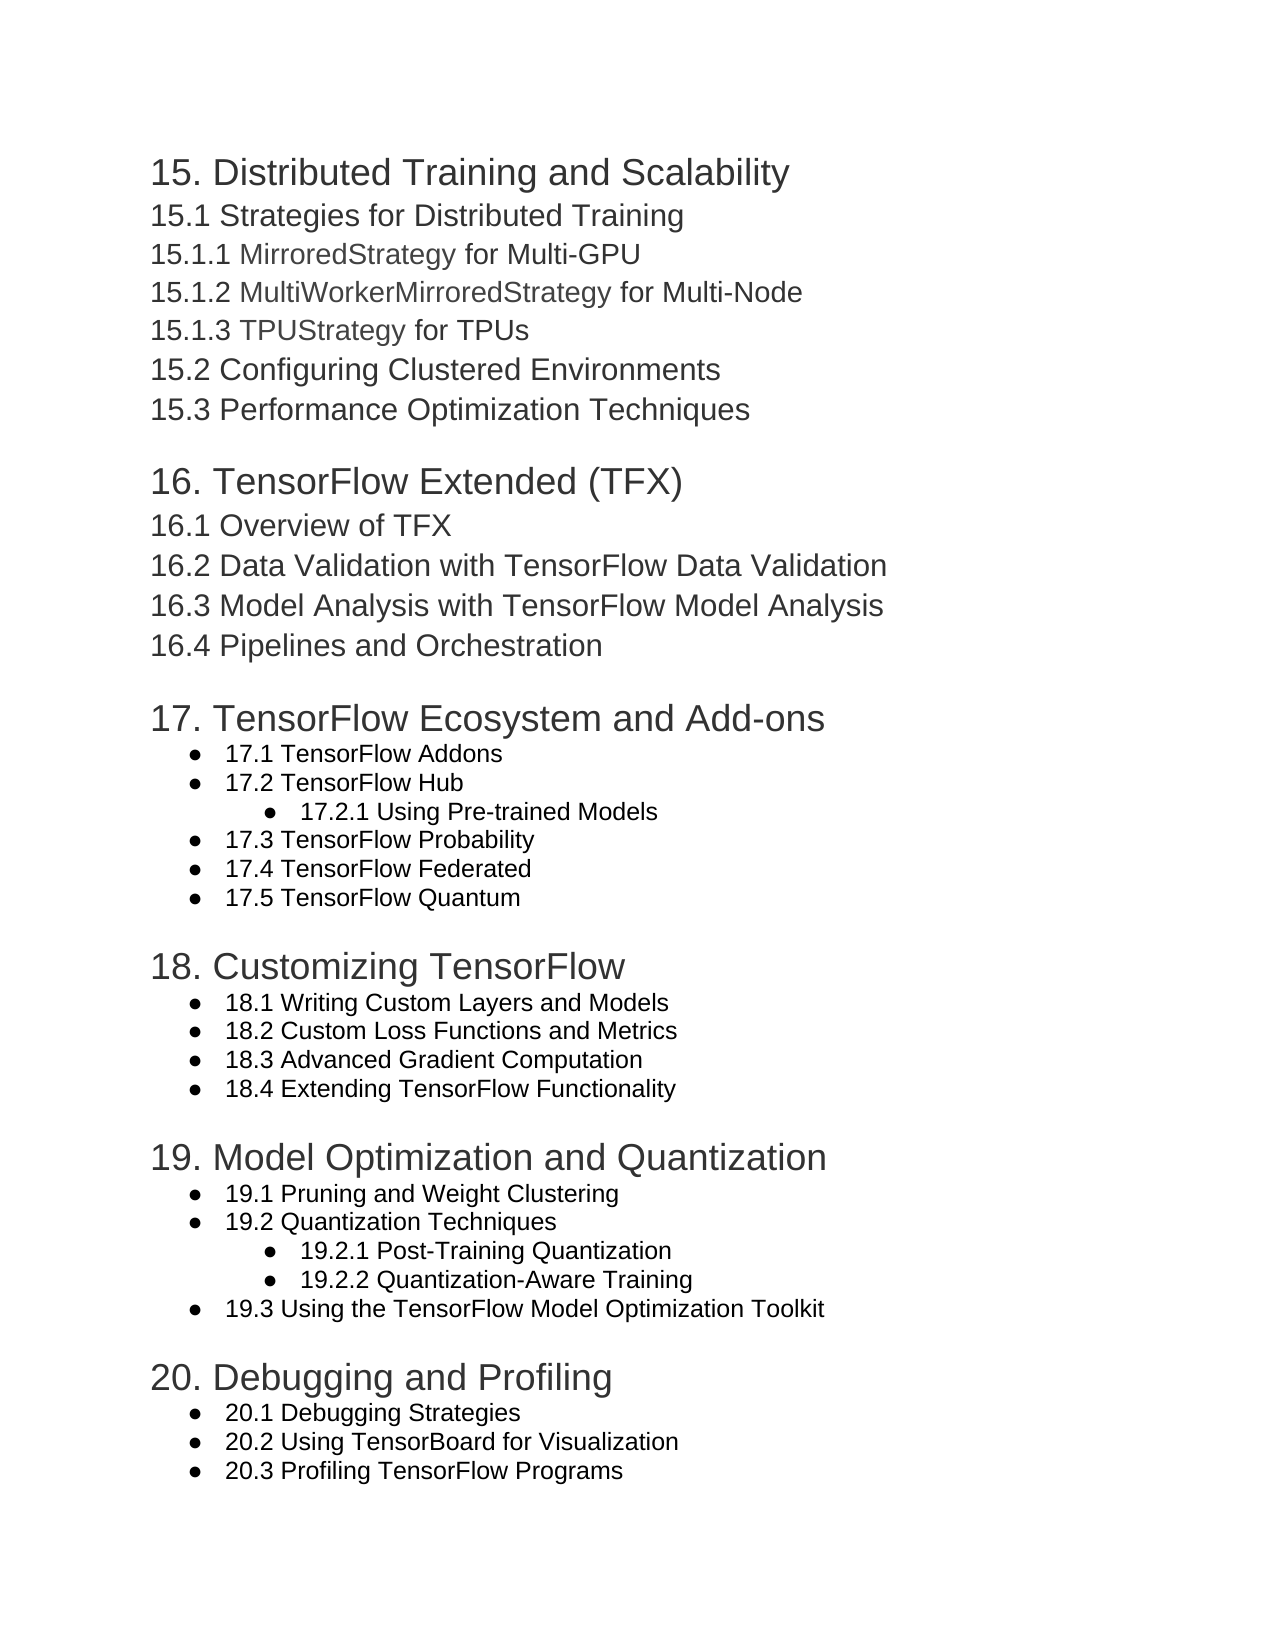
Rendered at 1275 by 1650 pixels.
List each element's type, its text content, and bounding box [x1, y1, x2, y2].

list 19.2.2 Quantization-Aware Training [262, 1265, 1125, 1294]
list 17.4 TensorFlow Federated [187, 854, 1125, 883]
subtitle 15.1.2 MultiWorkerMirroredStrategy for Multi-Node [150, 275, 1125, 309]
subtitle 15.1.3 TPUStrategy for TPUs [150, 313, 1125, 346]
list 19.1 Pruning and Weight Clustering [187, 1179, 1125, 1207]
list 20.2 Using TensorBoard for Visualization [187, 1427, 1125, 1456]
subtitle 16. TensorFlow Extended (TFX) [150, 459, 1125, 503]
subtitle 16.3 Model Analysis with TensorFlow Model Analysis [150, 587, 1125, 623]
subtitle 15.3 Performance Optimization Techniques [150, 391, 1125, 427]
subtitle 15. Distributed Training and Scalability [150, 150, 1125, 193]
list 20.1 Debugging Strategies [187, 1398, 1125, 1427]
list 17.5 TensorFlow Quantum [187, 883, 1125, 912]
subtitle 16.1 Overview of TFX [150, 507, 1125, 543]
subtitle 16.4 Pipelines and Orchestration [150, 627, 1125, 663]
subtitle 15.1 Strategies for Distributed Training [150, 197, 1125, 233]
list 19.2.1 Post-Training Quantization [262, 1236, 1125, 1265]
list 17.2 TensorFlow Hub [187, 768, 1125, 797]
list 19.2 Quantization Techniques [187, 1207, 1125, 1236]
list 17.2.1 Using Pre-trained Models [262, 797, 1125, 825]
subtitle 16.2 Data Validation with TensorFlow Data Validation [150, 547, 1125, 583]
subtitle 15.2 Configuring Clustered Environments [150, 351, 1125, 386]
subtitle 17. TensorFlow Ecosystem and Add-ons [150, 696, 1125, 739]
list 18.4 Extending TensorFlow Functionality [187, 1074, 1125, 1103]
list 19.3 Using the TensorFlow Model Optimization Toolkit [187, 1294, 1125, 1322]
subtitle 15.1.1 MirroredStrategy for Multi-GPU [150, 237, 1125, 271]
list 18.2 Custom Loss Functions and Metrics [187, 1016, 1125, 1045]
subtitle 18. Customizing TensorFlow [150, 944, 1125, 988]
subtitle 20. Debugging and Profiling [150, 1355, 1125, 1398]
list 20.3 Profiling TensorFlow Programs [187, 1456, 1125, 1485]
list 17.3 TensorFlow Probability [187, 825, 1125, 854]
list 18.3 Advanced Gradient Computation [187, 1045, 1125, 1074]
subtitle 19. Model Optimization and Quantization [150, 1136, 1125, 1179]
list 18.1 Writing Custom Layers and Models [187, 988, 1125, 1016]
list 17.1 TensorFlow Addons [187, 739, 1125, 768]
